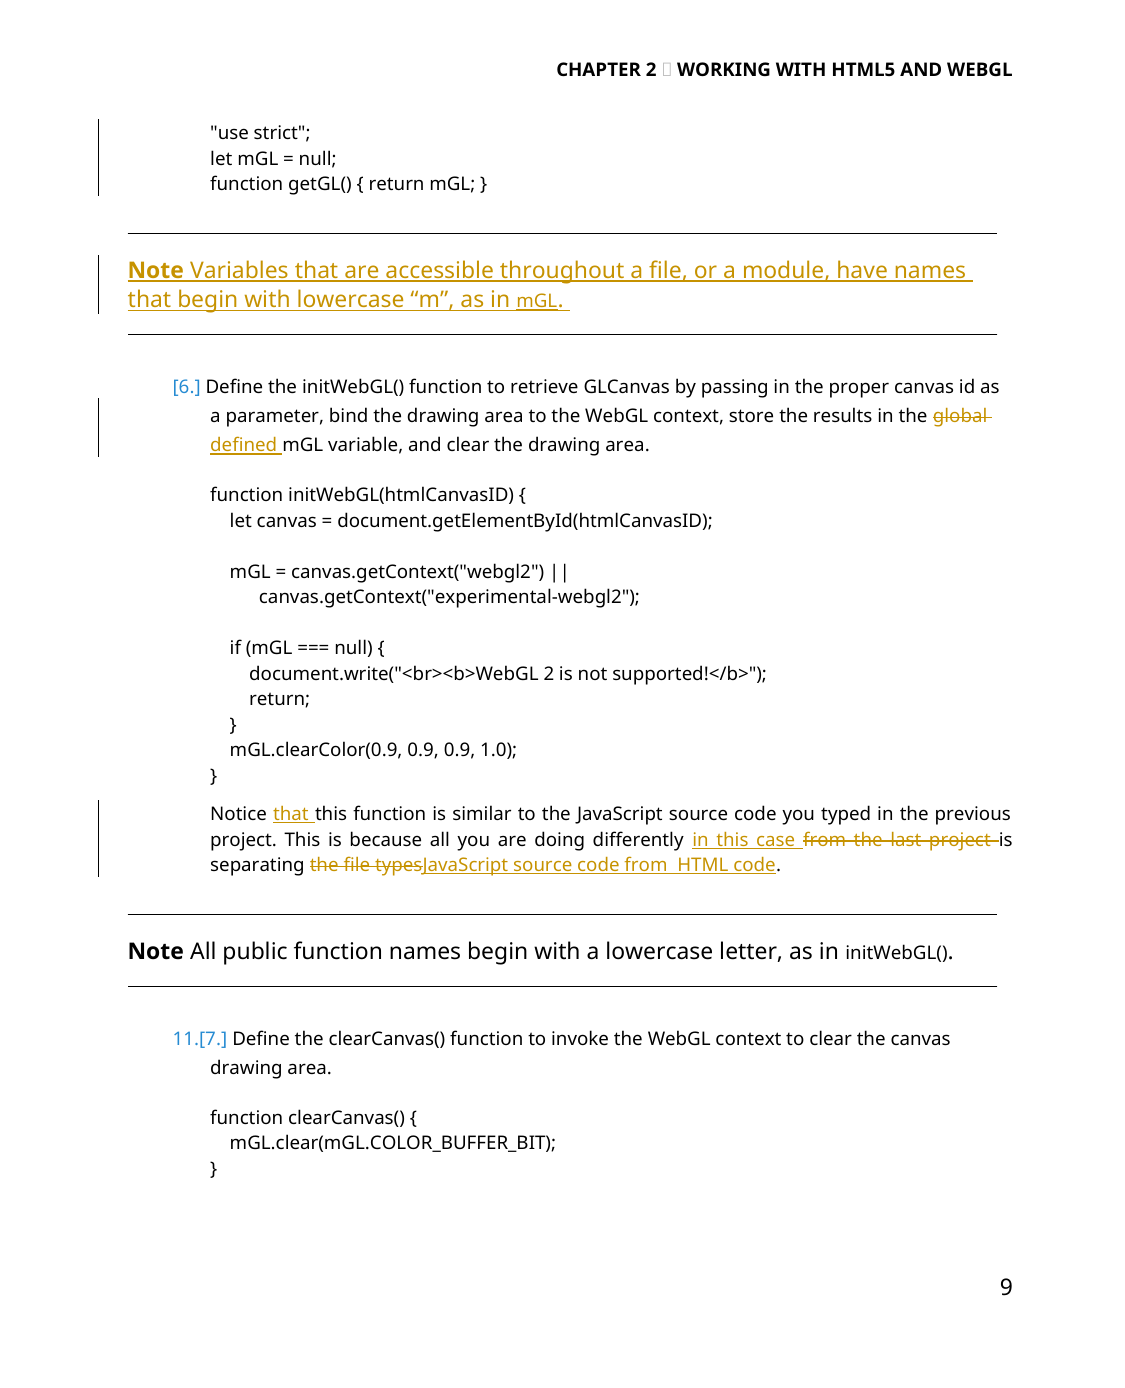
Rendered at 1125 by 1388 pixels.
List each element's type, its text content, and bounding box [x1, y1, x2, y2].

text mGL = canvas.getContext("webgl2") || [210, 558, 1012, 584]
text let mGL = null; [210, 145, 1012, 170]
text mGL.clear(mGL.COLOR_BUFFER_BIT); [210, 1130, 1012, 1155]
list Define the clearCanvas() function to invoke the WebGL context to clear the canvas drawing area. [172, 1025, 1012, 1079]
text } [210, 762, 1012, 788]
text document.write("<br><b>WebGL 2 is not supported!</b>"); [210, 660, 1012, 686]
text let canvas = document.getElementById(htmlCanvasID); [210, 507, 1012, 533]
text Note All public function names begin with a lowercase letter, as in initWebGL(). [127, 915, 997, 987]
text } [210, 1155, 1012, 1181]
text } [210, 711, 1012, 737]
list Define the initWebGL() function to retrieve GLCanvas by passing in the proper canvas id as a parameter, bind the drawing area to the WebGL context, store the results in the mGL variable, and clear the drawing area. [172, 373, 1012, 457]
text if (mGL === null) { [210, 635, 1012, 660]
text "use strict"; [210, 119, 1012, 145]
text function initWebGL(htmlCanvasID) { [210, 482, 1012, 507]
text canvas.getContext("experimental-webgl2"); [210, 584, 1012, 609]
text function getGL() { return mGL; } [210, 170, 1012, 196]
text Notice this function is similar to the JavaScript source code you typed in the previous project. This is because all you are doing differently is separating . [210, 800, 1012, 877]
text function clearCanvas() { [210, 1104, 1012, 1130]
text mGL.clearColor(0.9, 0.9, 0.9, 1.0); [210, 737, 1012, 762]
text return; [210, 686, 1012, 711]
